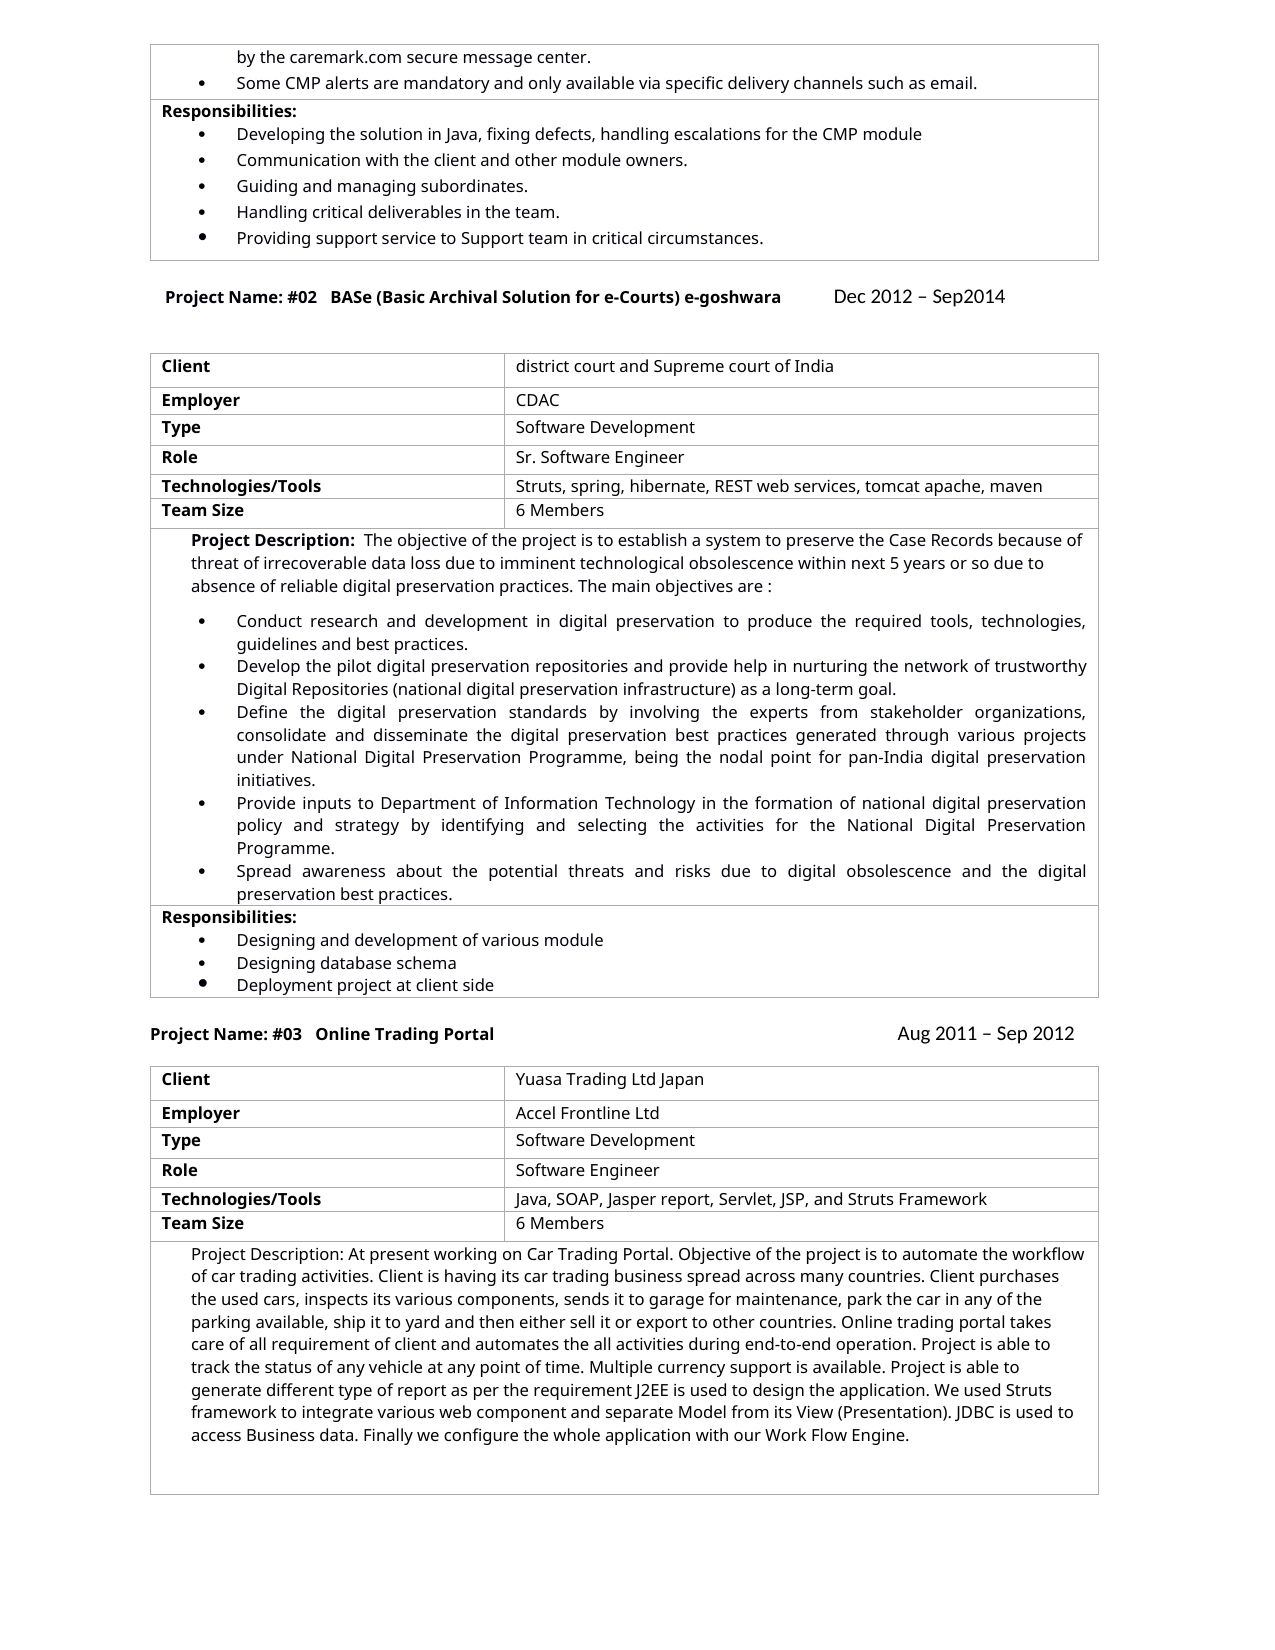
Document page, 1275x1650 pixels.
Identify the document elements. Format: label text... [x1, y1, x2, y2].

table_header district court and Supreme court of India [505, 354, 1098, 387]
table_cell Software Development [505, 1128, 1098, 1158]
table_cell Employer [151, 1101, 504, 1127]
table_cell Software Engineer [505, 1159, 1098, 1187]
table_cell Project Description: The objective of the project is to establish a system to preserve the Case Records because of threat of irrecoverable data loss due to imminent technological obsolescence within next 5 years or so due to absence of reliable digital preservation practices. The main objectives are : Conduct research and development in digital preservation to produce the required tools, technologies, guidelines and best practices. Develop the pilot digital preservation repositories and provide help in nurturing the network of trustworthy Digital Repositories (national digital preservation infrastructure) as a long-term goal. Define the digital preservation standards by involving the experts from stakeholder organizations, consolidate and disseminate the digital preservation best practices generated through various projects under National Digital Preservation Programme, being the nodal point for pan-India digital preservation initiatives. Provide inputs to Department of Information Technology in the formation of national digital preservation policy and strategy by identifying and selecting the activities for the National Digital Preservation Programme. Spread awareness about the potential threats and risks due to digital obsolescence and the digital preservation best practices. [151, 529, 1098, 905]
table_header Client [151, 354, 504, 387]
table_cell Role [151, 446, 504, 474]
table_cell Sr. Software Engineer [505, 446, 1098, 474]
table_cell 6 Members [505, 1212, 1098, 1241]
table_cell Accel Frontline Ltd [505, 1101, 1098, 1127]
table_cell Software Development [505, 415, 1098, 445]
table_cell Technologies/Tools [151, 475, 504, 497]
table_cell Technologies/Tools [151, 1188, 504, 1211]
table_header Client [151, 1067, 504, 1100]
table_cell Type [151, 415, 504, 445]
table_cell 6 Members [505, 499, 1098, 528]
table_cell Responsibilities: Designing and development of various module Designing database schema Deployment project at client side [151, 906, 1098, 997]
table_cell Java, SOAP, Jasper report, Servlet, JSP, and Struts Framework [505, 1188, 1098, 1211]
text Project Name: #03 Online Trading Portal Aug 2011 – Sep 2012 [150, 1021, 1125, 1046]
table_cell Team Size [151, 499, 504, 528]
table_cell CDAC [505, 388, 1098, 414]
table_cell Role [151, 1159, 504, 1187]
table_cell Employer [151, 388, 504, 414]
table_cell Type [151, 1128, 504, 1158]
table_cell Project Description: At present working on Car Trading Portal. Objective of the project is to automate the workflow of car trading activities. Client is having its car trading business spread across many countries. Client purchases the used cars, inspects its various components, sends it to garage for maintenance, park the car in any of the parking available, ship it to yard and then either sell it or export to other countries. Online trading portal takes care of all requirement of client and automates the all activities during end-to-end operation. Project is able to track the status of any vehicle at any point of time. Multiple currency support is available. Project is able to generate different type of report as per the requirement J2EE is used to design the application. We used Struts framework to integrate various web component and separate Model from its View (Presentation). JDBC is used to access Business data. Finally we configure the whole application with our Work Flow Engine. [151, 1242, 1098, 1494]
table_cell Team Size [151, 1212, 504, 1241]
text Project Name: #02 BASe (Basic Archival Solution for e-Courts) e-goshwara Dec 2012 – Sep2014 [165, 284, 1125, 309]
table_cell Responsibilities: Developing the solution in Java, fixing defects, handling escalations for the CMP module Communication with the client and other module owners. Guiding and managing subordinates. Handling critical deliverables in the team. Providing support service to Support team in critical circumstances. [151, 100, 1098, 260]
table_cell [151, 45, 1098, 98]
table_header Yuasa Trading Ltd Japan [505, 1067, 1098, 1100]
table_cell Struts, spring, hibernate, REST web services, tomcat apache, maven [505, 475, 1098, 497]
